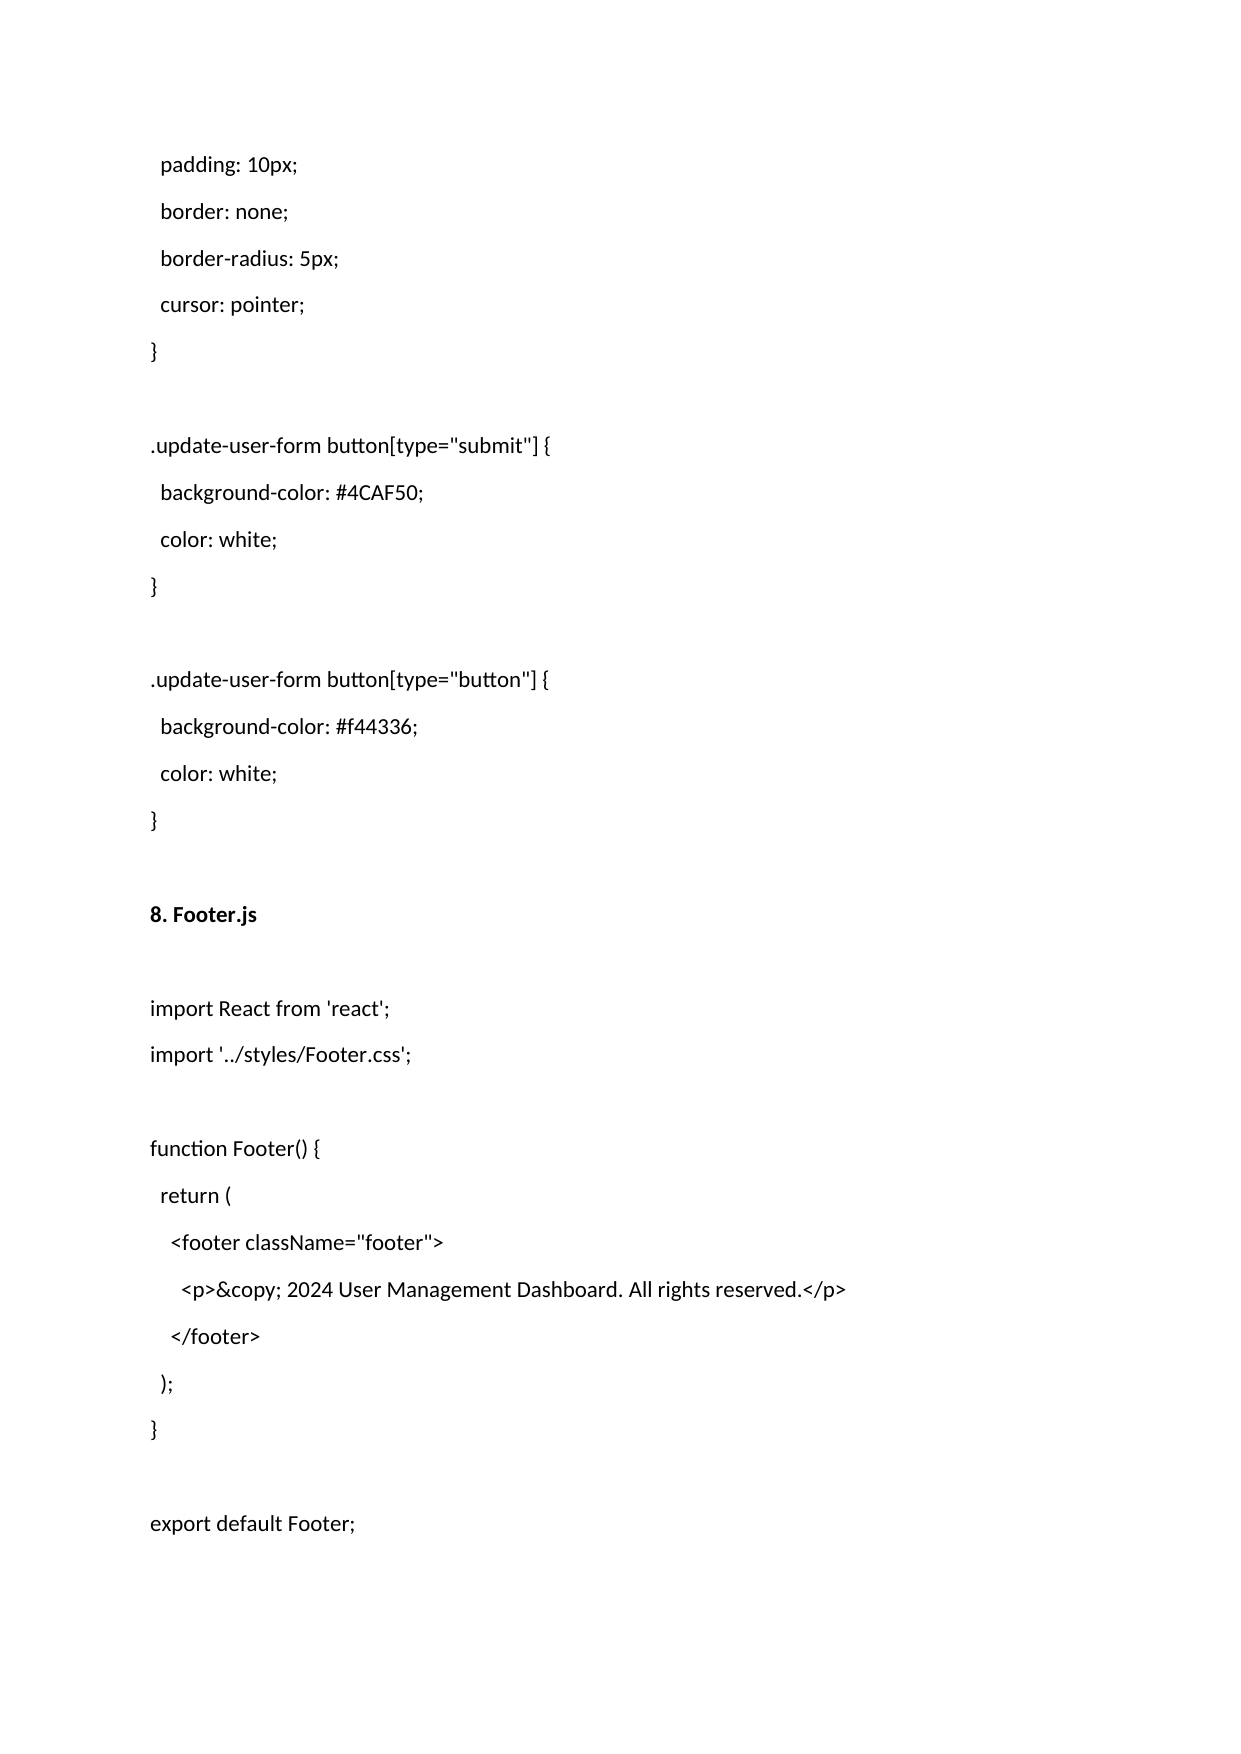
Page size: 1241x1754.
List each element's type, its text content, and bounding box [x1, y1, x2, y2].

text border-radius: 5px; [150, 244, 1090, 272]
text background-color: #f44336; [150, 712, 1090, 741]
text <p>&copy; 2024 User Management Dashboard. All rights reserved.</p> [150, 1275, 1090, 1303]
text cursor: pointer; [150, 291, 1090, 319]
text import '../styles/Footer.css'; [150, 1041, 1090, 1069]
text } [150, 572, 1090, 600]
text color: white; [150, 525, 1090, 553]
text background-color: #4CAF50; [150, 478, 1090, 506]
text padding: 10px; [150, 150, 1090, 178]
text return ( [150, 1181, 1090, 1209]
text .update-user-form button[type="button"] { [150, 666, 1090, 694]
text function Footer() { [150, 1134, 1090, 1162]
text <footer className="footer"> [150, 1228, 1090, 1256]
text </footer> [150, 1322, 1090, 1350]
text import React from 'react'; [150, 994, 1090, 1022]
text color: white; [150, 759, 1090, 787]
text } [150, 806, 1090, 834]
text border: none; [150, 197, 1090, 225]
text } [150, 1416, 1090, 1444]
text 8. Footer.js [150, 900, 1090, 928]
text } [150, 337, 1090, 366]
text export default Footer; [150, 1509, 1090, 1537]
text .update-user-form button[type="submit"] { [150, 431, 1090, 459]
text ); [150, 1369, 1090, 1397]
